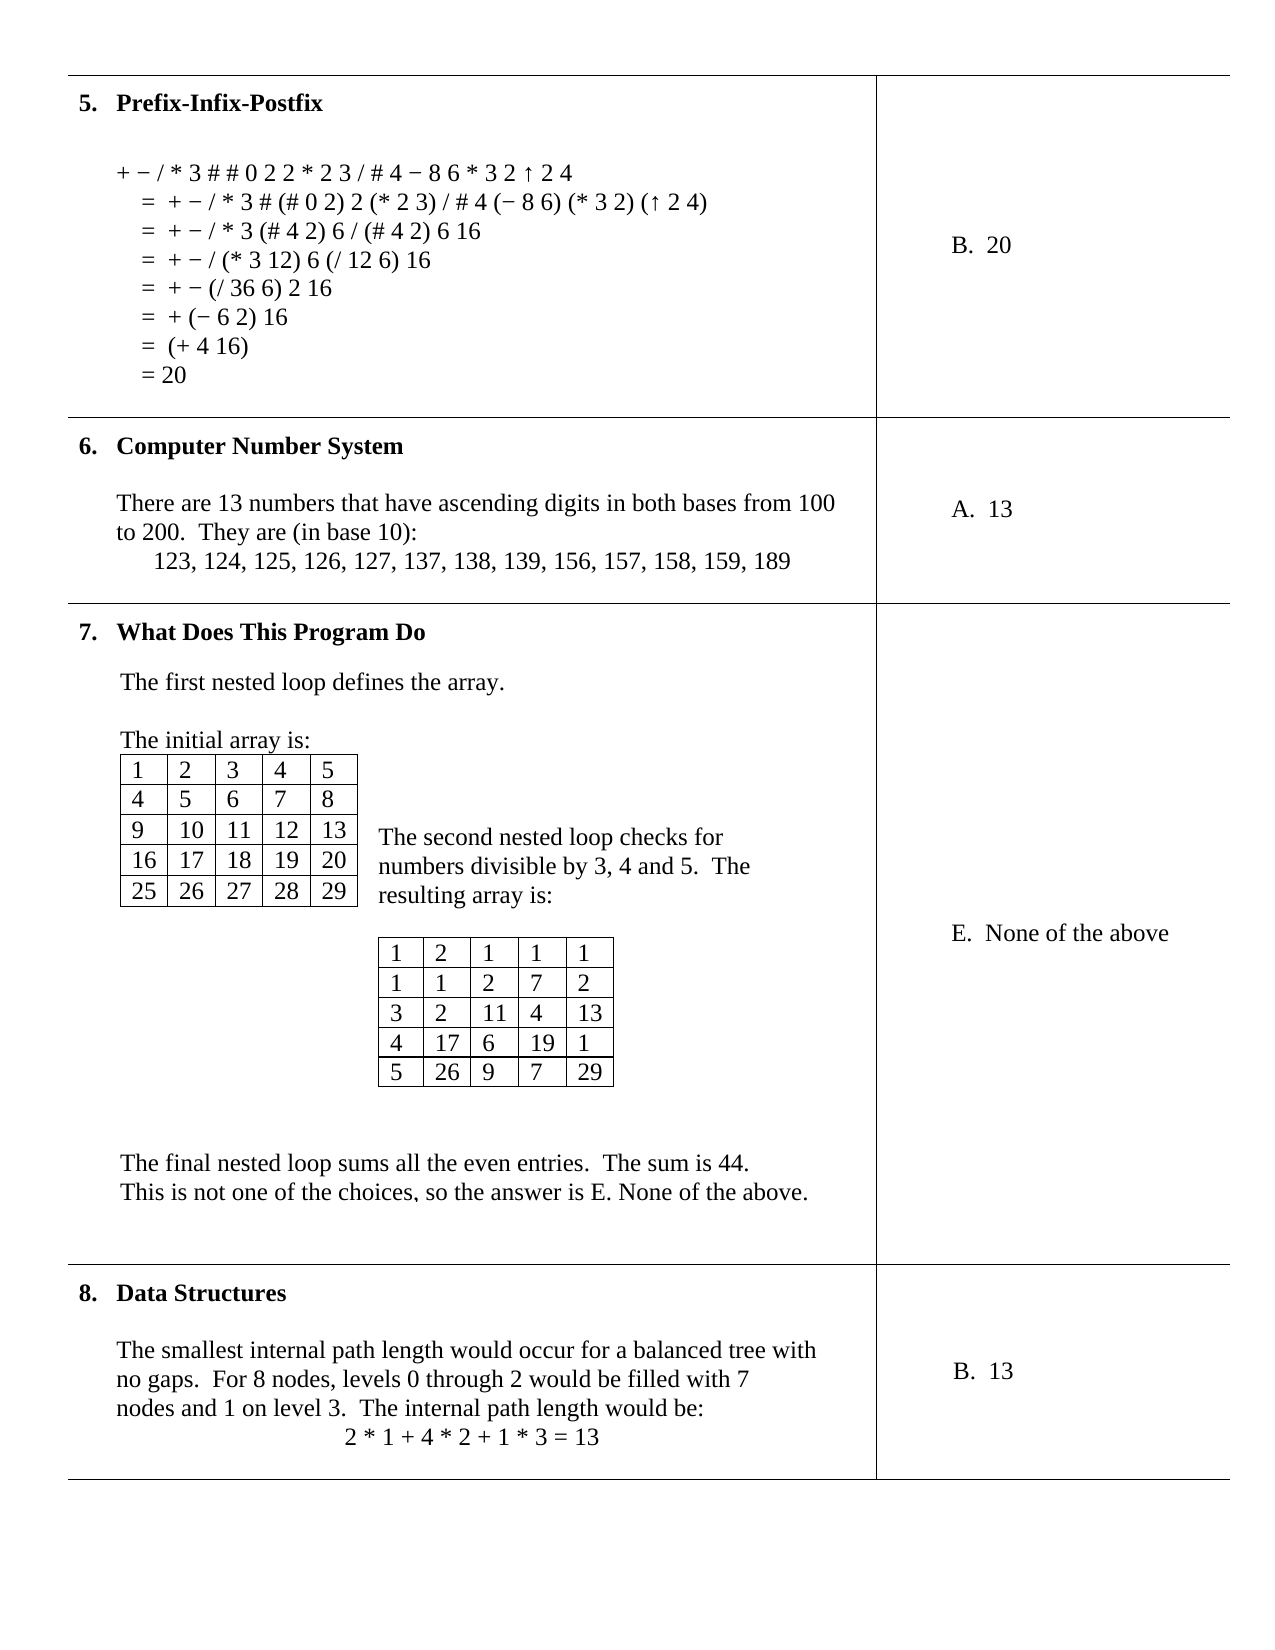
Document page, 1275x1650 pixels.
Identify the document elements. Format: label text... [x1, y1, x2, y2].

table_cell B. 13 [877, 1265, 1230, 1479]
table_cell Prefix-Infix-Postfix + − / * 3 # # 0 2 2 * 2 3 / # 4 − 8 6 * 3 2 ↑ 2 4 = + − / * 3 # (# 0 2) 2 (* 2 3) / # 4 (− 8 6) (* 3 2) (↑ 2 4) = + − / * 3 (# 4 2) 6 / (# 4 2) 6 16 = + − / (* 3 12) 6 (/ 12 6) 16 = + − (/ 36 6) 2 16 = + (− 6 2) 16 = (+ 4 16) = 20 [68, 76, 876, 417]
table_cell What Does This Program Do [68, 604, 876, 1264]
table_cell A. 13 [877, 418, 1230, 603]
table_cell B. 20 [877, 76, 1230, 417]
table_cell Computer Number System There are 13 numbers that have ascending digits in both bases from 100 to 200. They are (in base 10): 123, 124, 125, 126, 127, 137, 138, 139, 156, 157, 158, 159, 189 [68, 418, 876, 603]
table_cell E. None of the above [877, 604, 1230, 1264]
table_cell Data Structures The smallest internal path length would occur for a balanced tree with no gaps. For 8 nodes, levels 0 through 2 would be filled with 7 nodes and 1 on level 3. The internal path length would be: 2 * 1 + 4 * 2 + 1 * 3 = 13 [68, 1265, 876, 1479]
